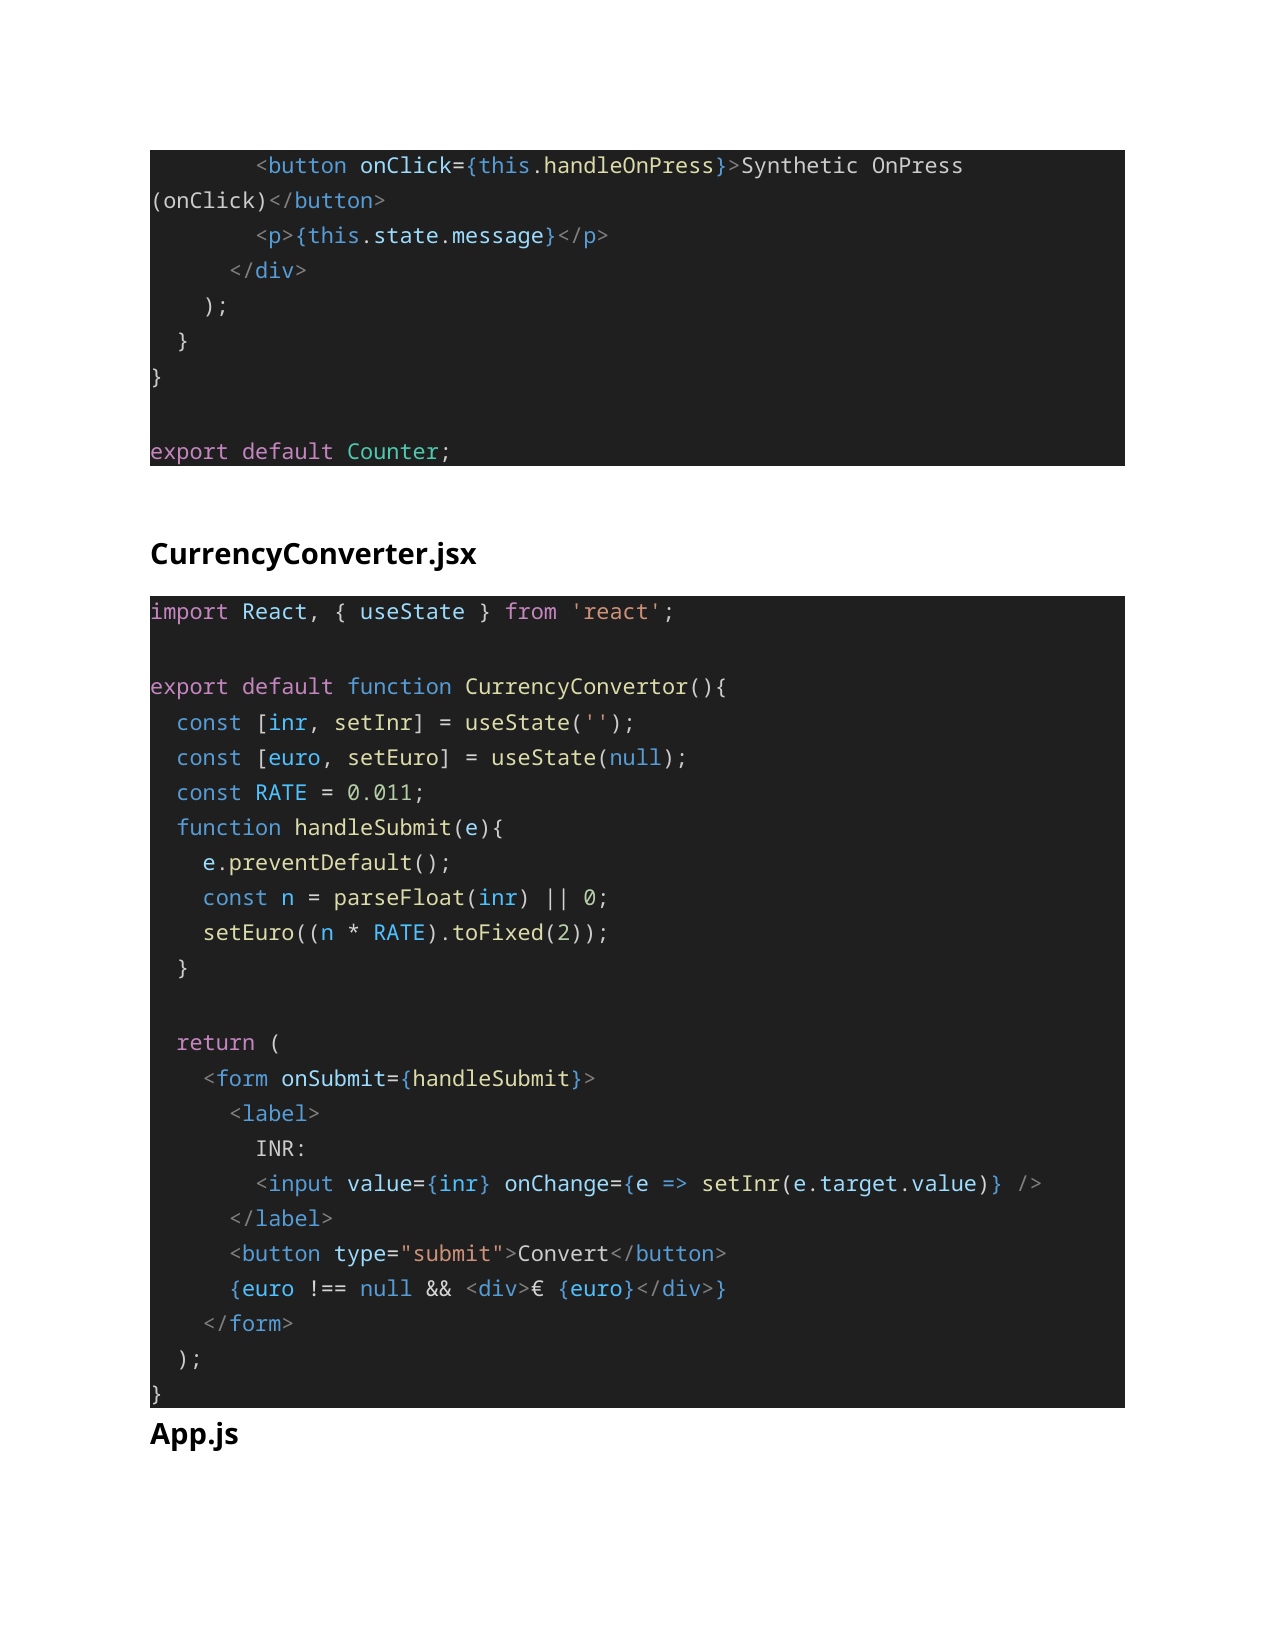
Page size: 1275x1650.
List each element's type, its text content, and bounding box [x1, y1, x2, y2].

text export default Counter; [150, 436, 1125, 466]
text return ( [150, 1027, 1125, 1057]
text CurrencyConverter.jsx [150, 533, 1125, 573]
text {euro !== null && <div>€ {euro}</div>} [150, 1273, 1125, 1303]
text const [euro, setEuro] = useState(null); [150, 742, 1125, 771]
text <button type="submit">Convert</button> [150, 1238, 1125, 1268]
text <p>{this.state.message}</p> [150, 220, 1125, 250]
text ); [150, 290, 1125, 320]
text </label> [150, 1203, 1125, 1233]
text </div> [150, 255, 1125, 285]
text <form onSubmit={handleSubmit}> [150, 1062, 1125, 1092]
text <label> [150, 1098, 1125, 1127]
text e.preventDefault(); [150, 847, 1125, 877]
text import React, { useState } from 'react'; [150, 596, 1125, 626]
text setEuro((n * RATE).toFixed(2)); [150, 917, 1125, 947]
text </form> [150, 1308, 1125, 1338]
text <input value={inr} onChange={e => setInr(e.target.value)} /> [150, 1168, 1125, 1198]
text <button onClick={this.handleOnPress}>Synthetic OnPress (onClick)</button> [150, 150, 1125, 215]
text } [150, 1378, 1125, 1408]
text export default function CurrencyConvertor(){ [150, 671, 1125, 701]
text const [inr, setInr] = useState(''); [150, 706, 1125, 736]
text } [150, 361, 1125, 390]
text const n = parseFloat(inr) || 0; [150, 882, 1125, 912]
text } [150, 326, 1125, 355]
text ); [150, 1343, 1125, 1373]
text const RATE = 0.011; [150, 777, 1125, 806]
text } [150, 952, 1125, 982]
text INR: [150, 1133, 1125, 1162]
text function handleSubmit(e){ [150, 812, 1125, 842]
text App.js [150, 1413, 1125, 1453]
